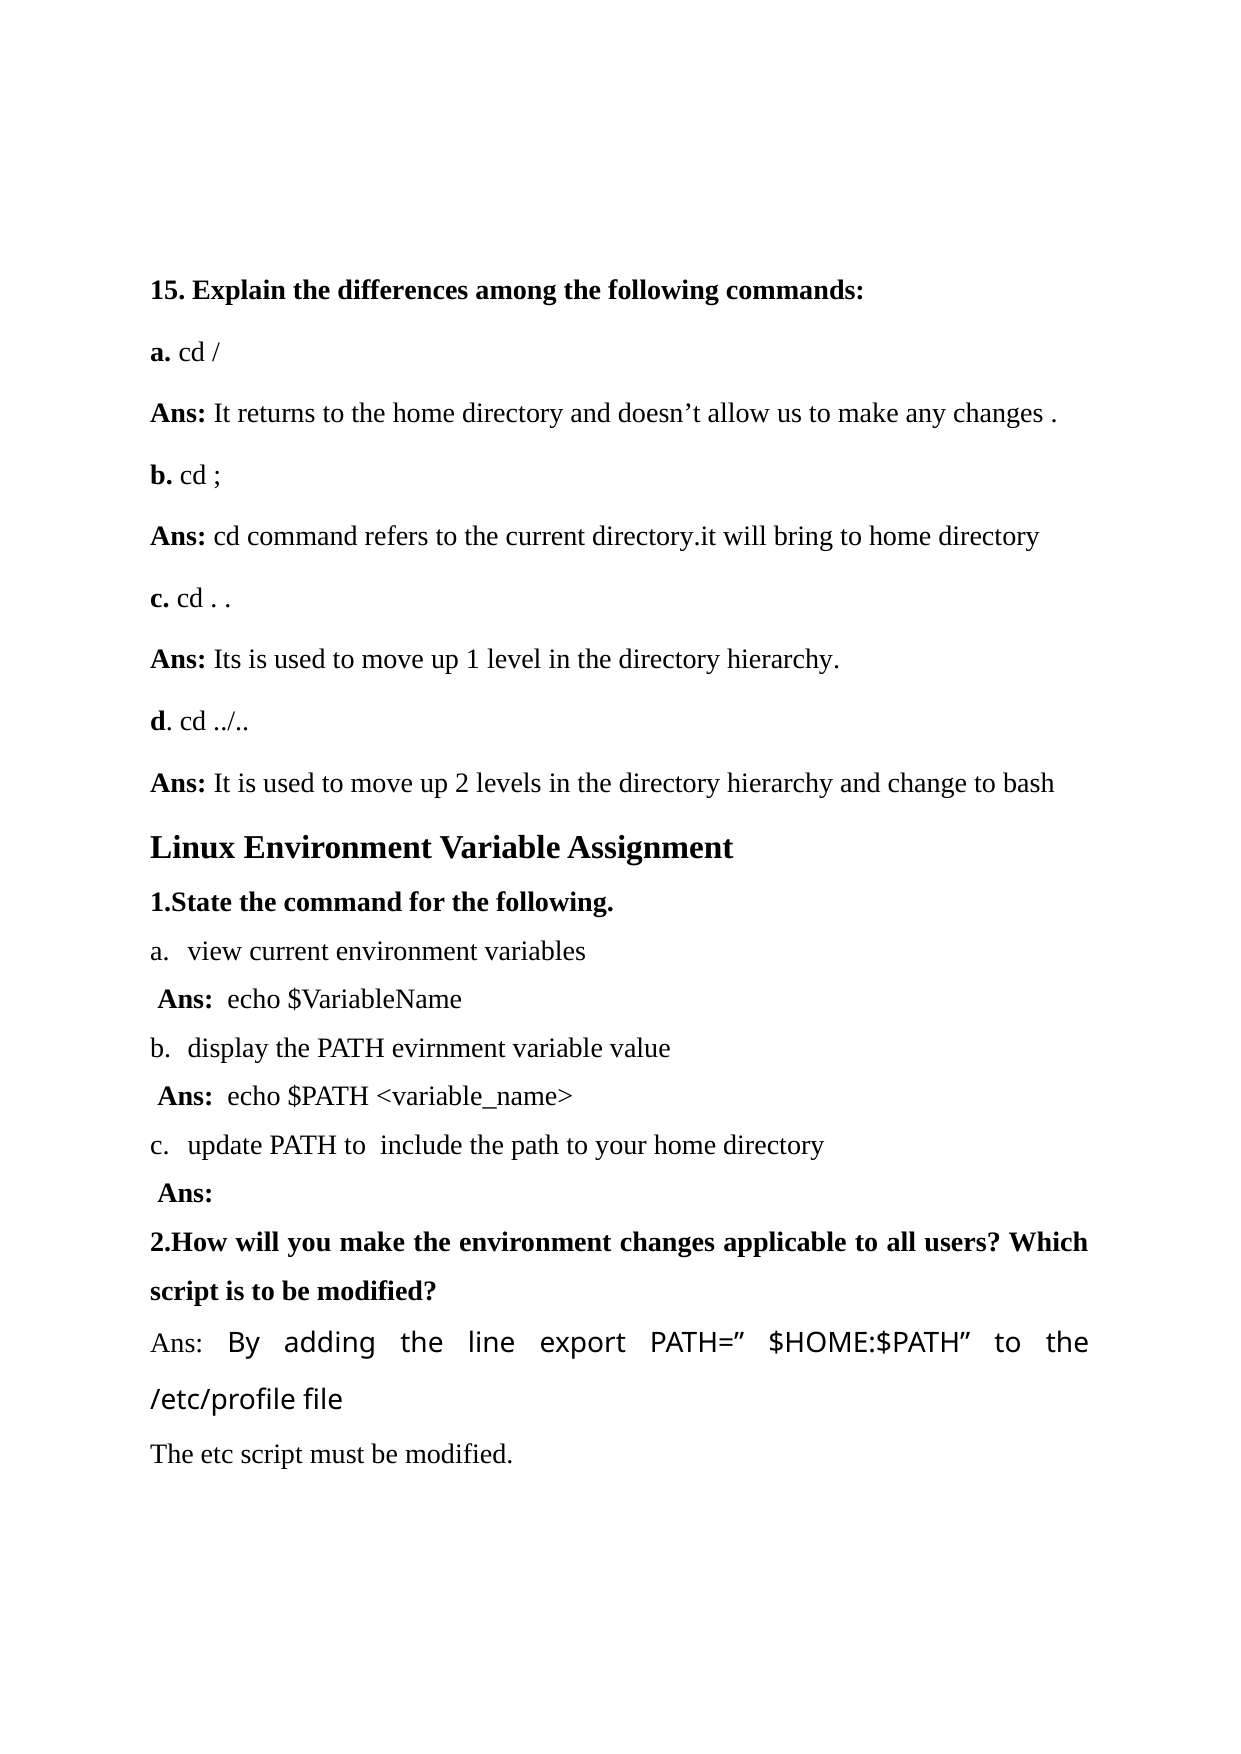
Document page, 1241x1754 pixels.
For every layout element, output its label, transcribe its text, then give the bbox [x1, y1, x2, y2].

text Linux Environment Variable Assignment [150, 827, 1090, 866]
list display the PATH evirnment variable value [150, 1031, 1090, 1063]
text 15. Explain the differences among the following commands: [150, 273, 1090, 306]
text 1.State the command for the following. [150, 885, 1090, 918]
text 2.How will you make the environment changes applicable to all users? Which script is to be modified? [150, 1225, 1090, 1306]
text Ans: echo $PATH <variable_name> [150, 1079, 1090, 1112]
text The etc script must be modified. [150, 1437, 1090, 1469]
text c. cd . . [150, 581, 1090, 613]
text d. cd ../.. [150, 704, 1090, 736]
text Ans: It is used to move up 2 levels in the directory hierarchy and change to bash [150, 766, 1090, 798]
text a. cd / [150, 335, 1090, 367]
text Ans: It returns to the home directory and doesn’t allow us to make any changes . [150, 396, 1090, 429]
text Ans: Its is used to move up 1 level in the directory hierarchy. [150, 642, 1090, 675]
list view current environment variables [150, 934, 1090, 966]
text b. cd ; [150, 458, 1090, 490]
list update PATH to include the path to your home directory [150, 1128, 1090, 1160]
text Ans: cd command refers to the current directory.it will bring to home directory [150, 519, 1090, 552]
text Ans: echo $VariableName [150, 982, 1090, 1015]
text Ans: [150, 1176, 1090, 1209]
text Ans: By adding the line export PATH=” $HOME:$PATH” to the /etc/profile file [150, 1322, 1090, 1418]
